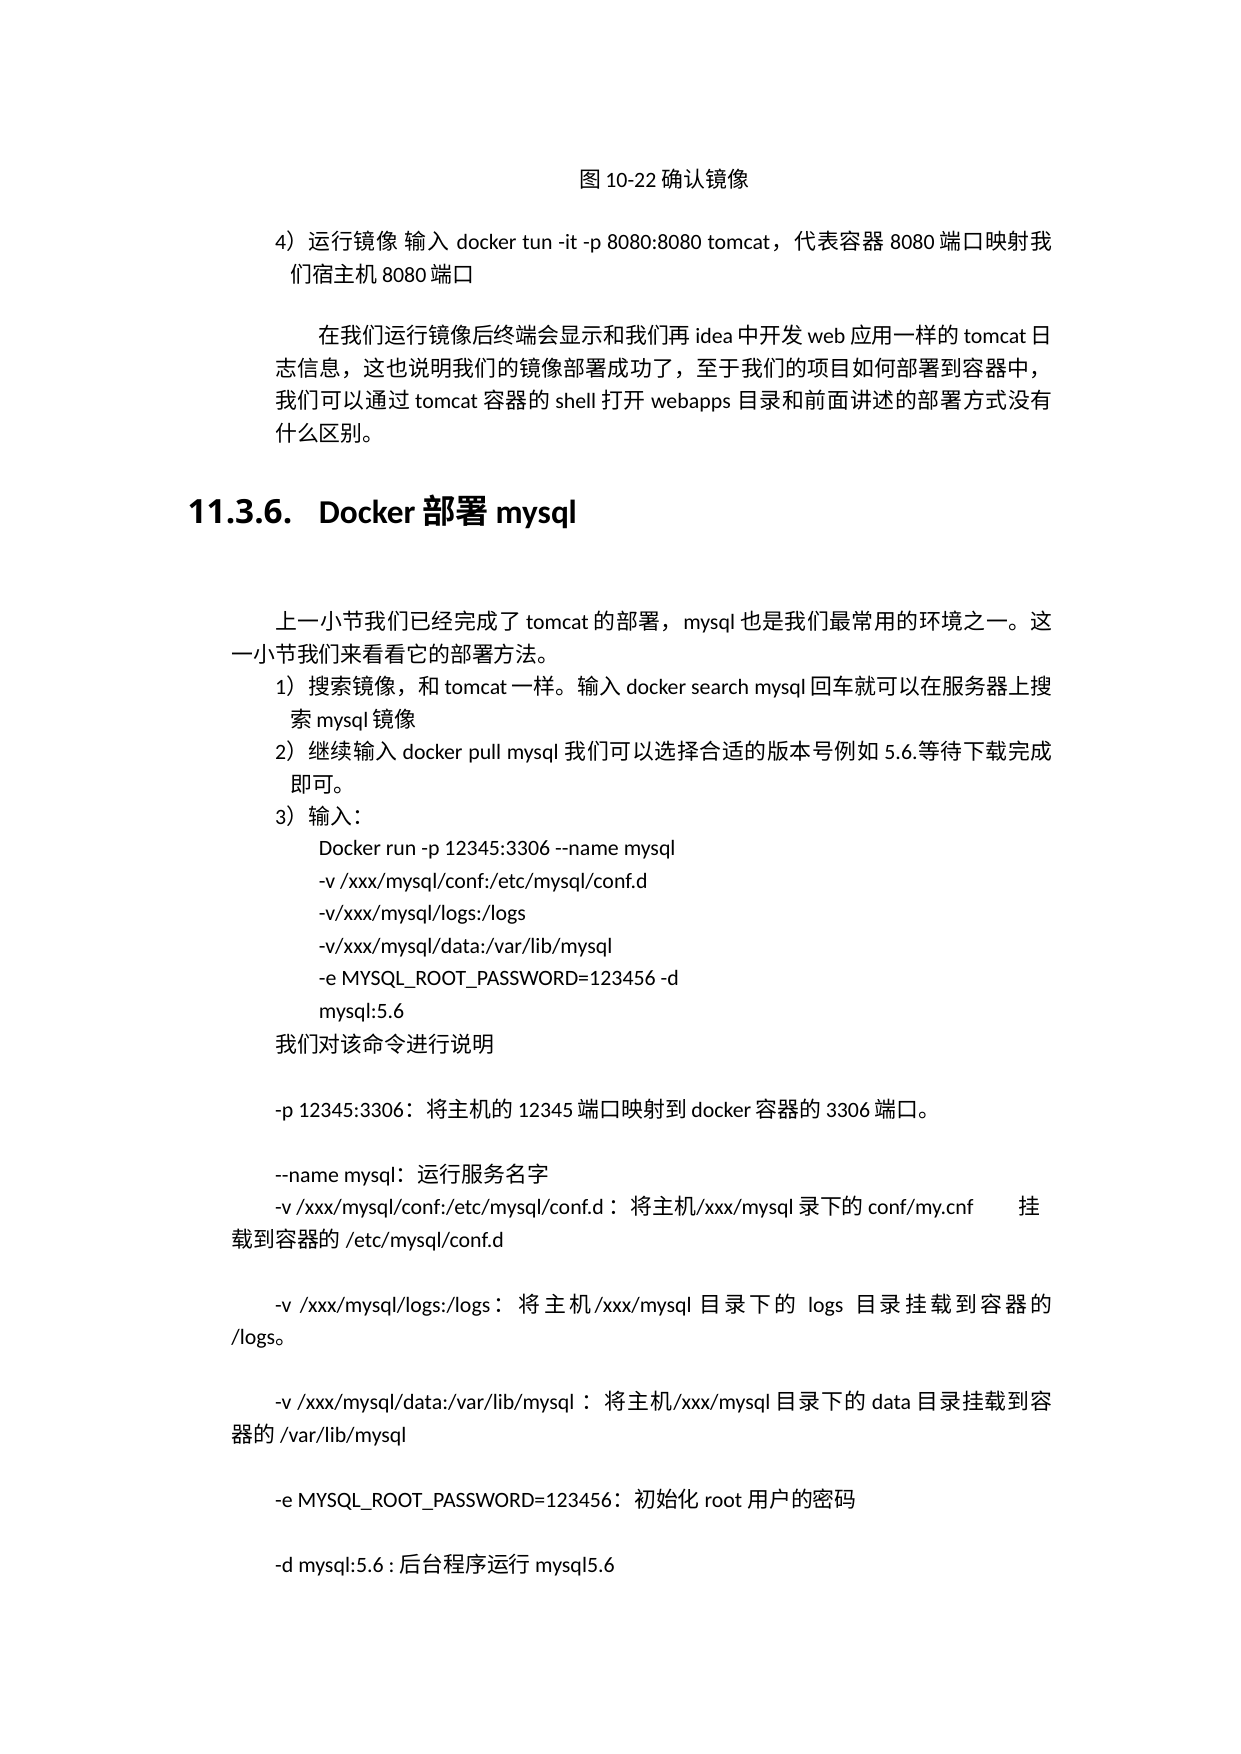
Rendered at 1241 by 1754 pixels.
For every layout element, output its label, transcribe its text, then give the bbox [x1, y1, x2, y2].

text 上一小节我们已经完成了tomcat的部署，mysql也是我们最常用的环境之一。这一小节我们来看看它的部署方法。 [231, 604, 1053, 669]
list 输入： [231, 799, 1053, 831]
list 在我们运行镜像后终端会显示和我们再idea中开发web应用一样的tomcat日志信息，这也说明我们的镜像部署成功了，至于我们的项目如何部署到容器中，我们可以通过tomcat容器的shell打开webapps 目录和前面讲述的部署方式没有什么区别。 [275, 318, 1053, 448]
list 继续输入docker pull mysql 我们可以选择合适的版本号例如5.6.等待下载完成 即可。 [231, 734, 1053, 799]
list 我们对该命令进行说明 [231, 1026, 1053, 1059]
list 搜索镜像，和tomcat一样。输入docker search mysql回车就可以在服务器上搜 索mysql镜像 [231, 669, 1053, 734]
list -v /xxx/mysql/conf:/etc/mysql/conf.d [275, 864, 1053, 896]
text -d mysql:5.6 : 后台程序运行mysql5.6 [231, 1546, 1053, 1579]
text -v /xxx/mysql/logs:/logs：将主机/xxx/mysql目录下的 logs 目录挂载到容器的 /logs。 [231, 1286, 1053, 1351]
list -v/xxx/mysql/logs:/logs [275, 896, 1053, 929]
list mysql:5.6 [275, 994, 1053, 1026]
subtitle Docker部署mysql [187, 477, 1053, 542]
text -v /xxx/mysql/conf:/etc/mysql/conf.d ：将主机/xxx/mysql录下的conf/my.cnf 挂载到容器的 /etc/mysql/conf.d [231, 1189, 1053, 1254]
list -e MYSQL_ROOT_PASSWORD=123456 -d [275, 961, 1053, 994]
text -p 12345:3306：将主机的12345端口映射到docker容器的3306端口。 [231, 1091, 1053, 1124]
list Docker run -p 12345:3306 --name mysql [275, 831, 1053, 864]
list 运行镜像 输入 docker tun -it -p 8080:8080 tomcat，代表容器8080端口映射我 们宿主机8080端口 [231, 224, 1053, 289]
list 图10-22 确认镜像 [275, 162, 1053, 194]
text -e MYSQL_ROOT_PASSWORD=123456：初始化 root 用户的密码 [231, 1481, 1053, 1514]
list -v/xxx/mysql/data:/var/lib/mysql [275, 929, 1053, 961]
text -v /xxx/mysql/data:/var/lib/mysql ：将主机/xxx/mysql目录下的data目录挂载到容器的 /var/lib/mysql [231, 1384, 1053, 1449]
text --name mysql：运行服务名字 [231, 1156, 1053, 1189]
